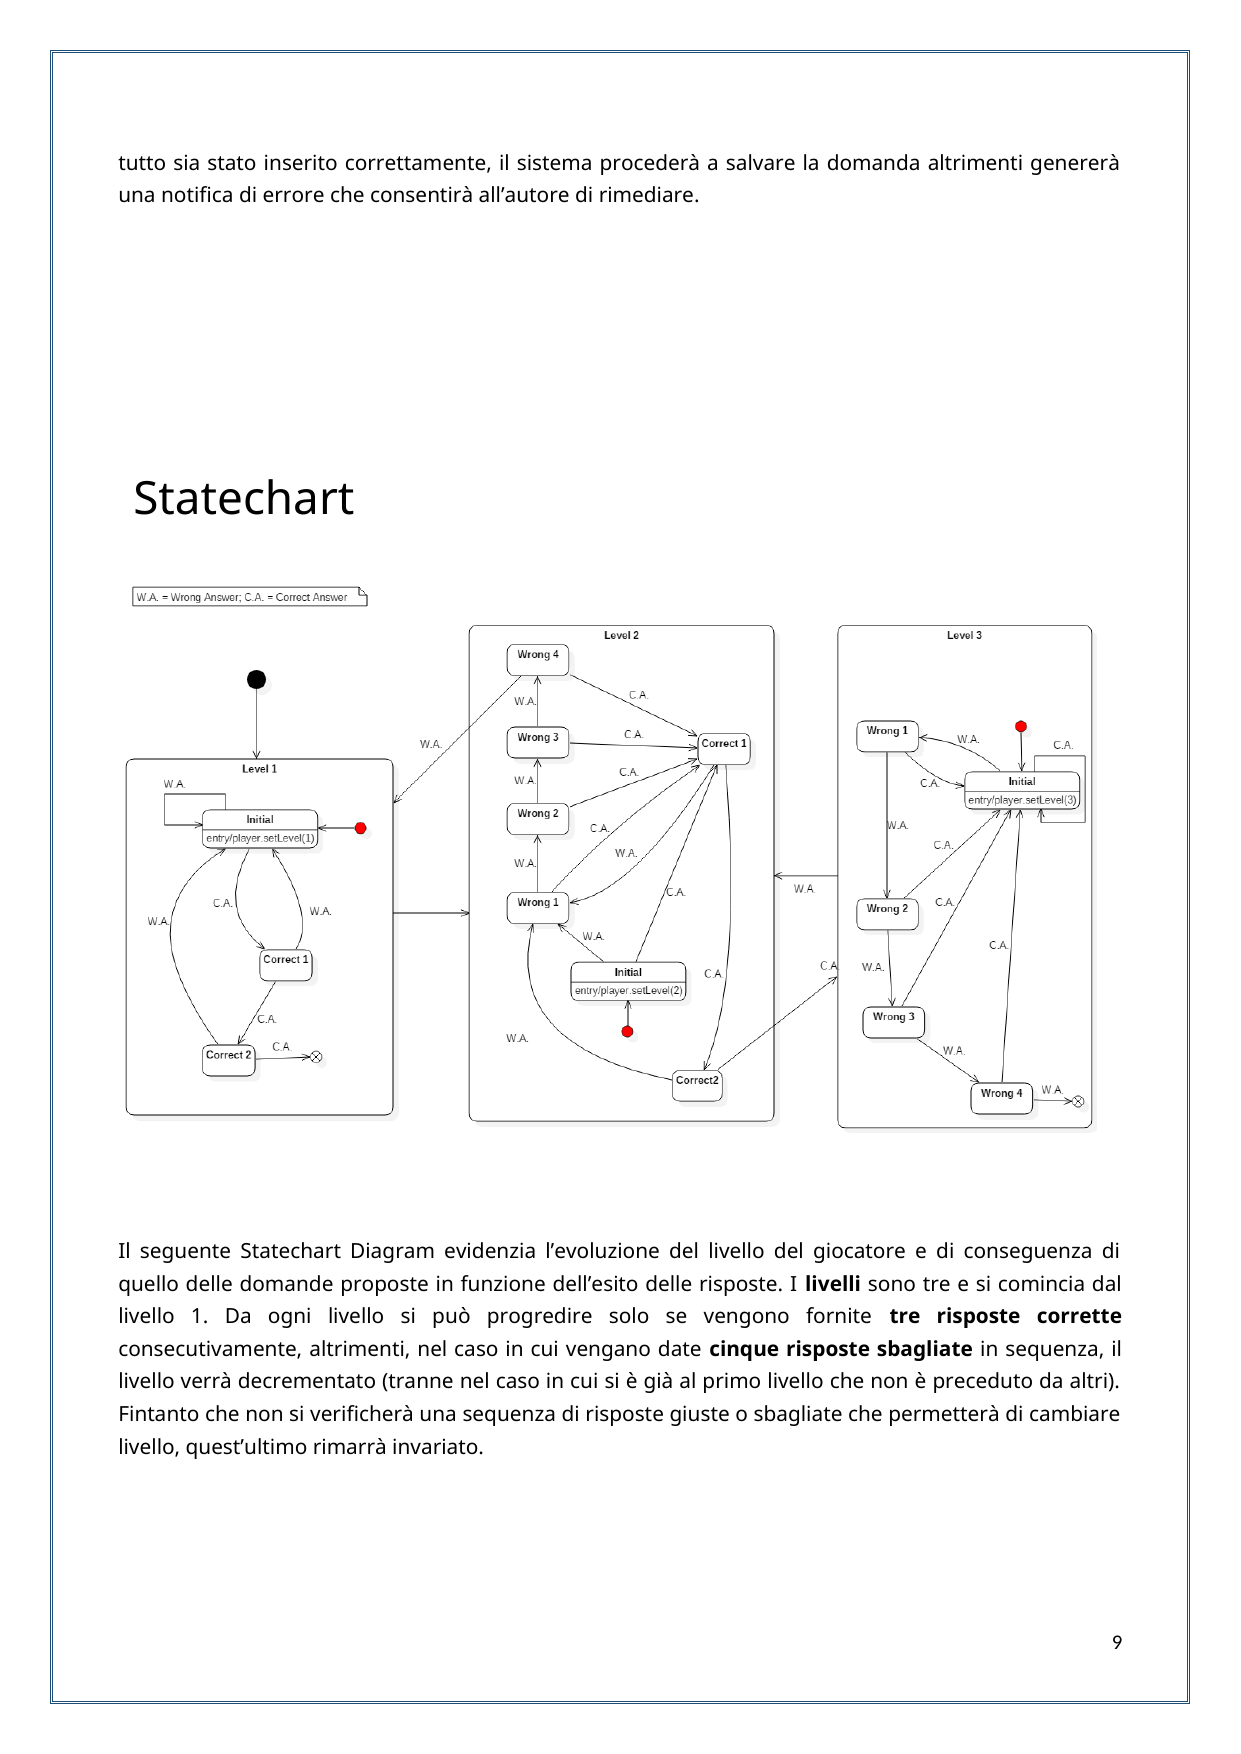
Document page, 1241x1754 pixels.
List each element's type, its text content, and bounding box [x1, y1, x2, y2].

text Il seguente Statechart Diagram evidenzia l’evoluzione del livello del giocatore e di conseguenza di quello delle domande proposte in funzione dell’esito delle risposte. I livelli sono tre e si comincia dal livello 1. Da ogni livello si può progredire solo se vengono fornite tre risposte corrette consecutivamente, altrimenti, nel caso in cui vengano date cinque risposte sbagliate in sequenza, il livello verrà decrementato (tranne nel caso in cui si è già al primo livello che non è preceduto da altri). Fintanto che non si verificherà una sequenza di risposte giuste o sbagliate che permetterà di cambiare livello, quest’ultimo rimarrà invariato. [118, 1236, 1122, 1460]
picture [118, 579, 1123, 1159]
